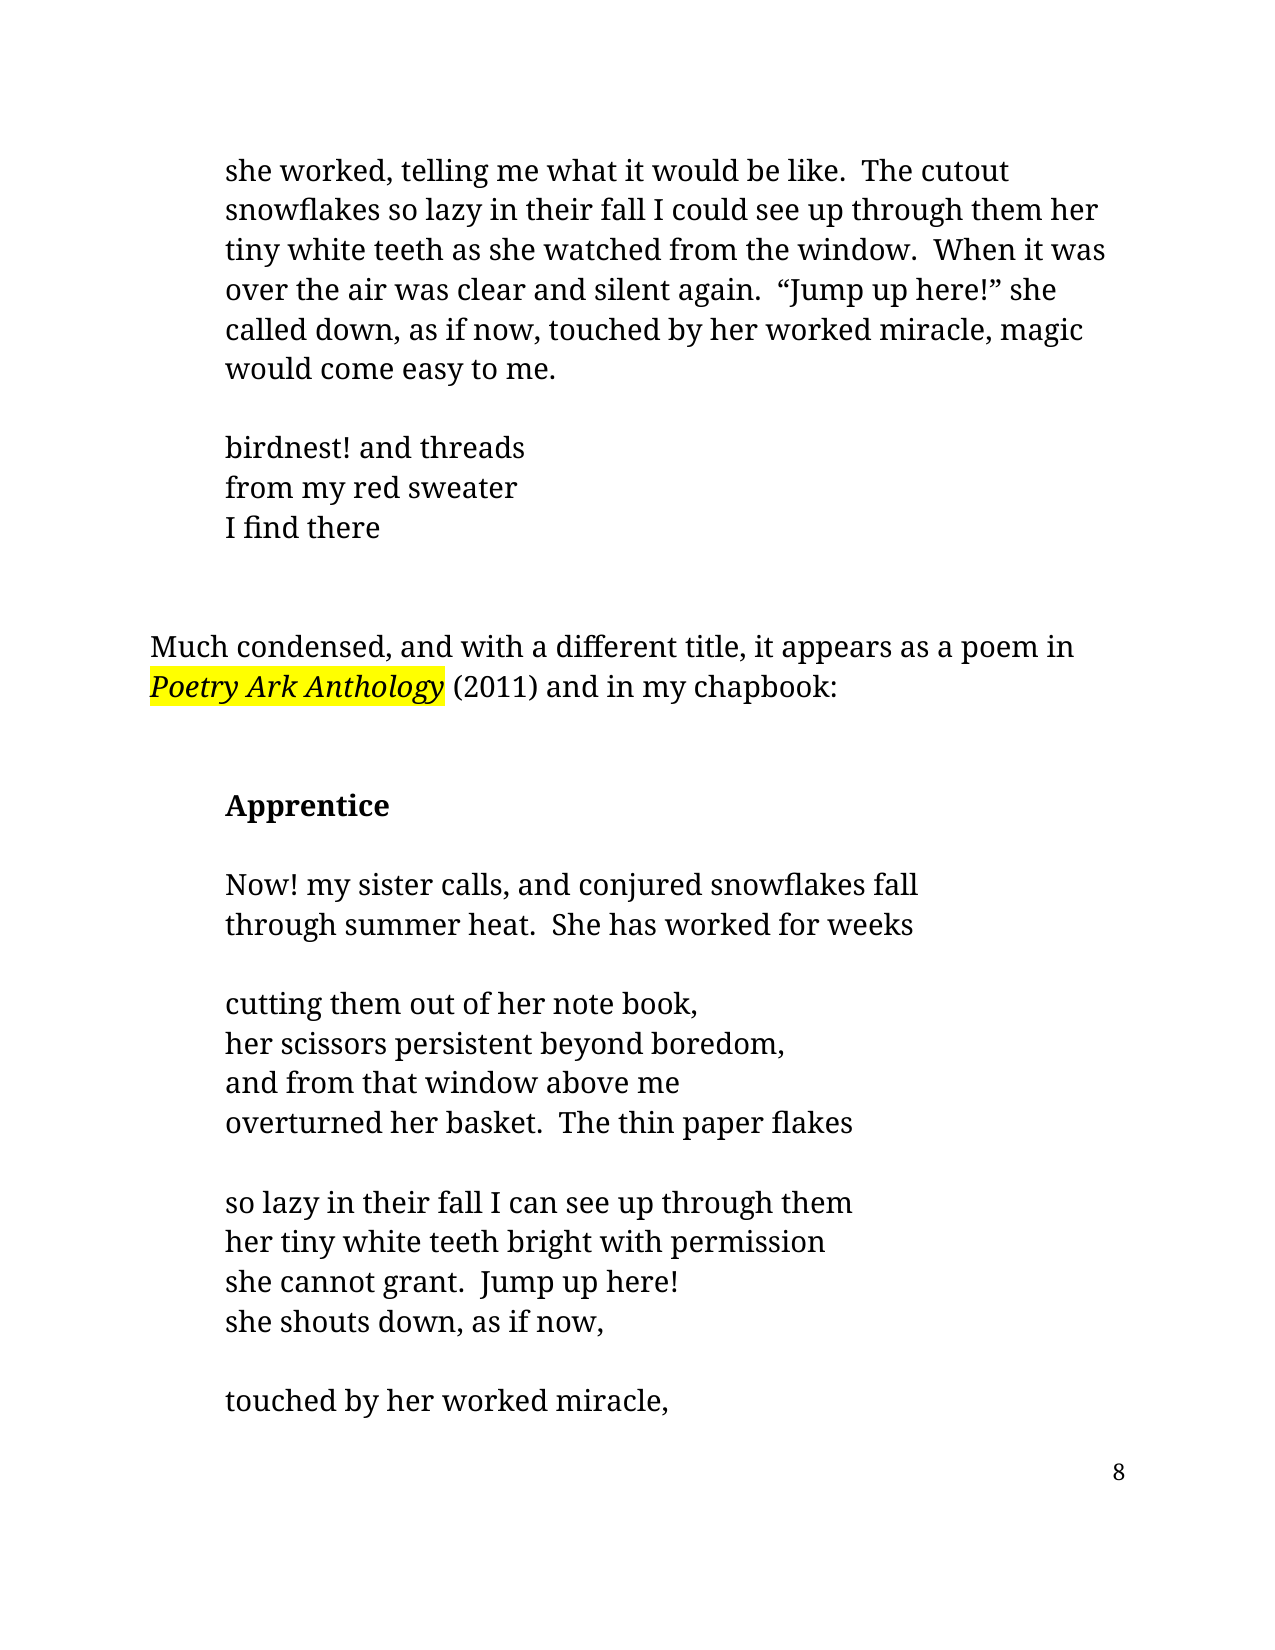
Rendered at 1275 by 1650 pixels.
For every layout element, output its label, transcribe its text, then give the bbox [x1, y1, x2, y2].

text so lazy in their fall I can see up through them [225, 1182, 1125, 1222]
text she cannot grant. Jump up here! [225, 1261, 1125, 1301]
text birdnest! and threads [225, 428, 1125, 467]
text she shouts down, as if now, [225, 1301, 1125, 1341]
text I find there [225, 507, 1125, 547]
text touched by her worked miracle, [225, 1380, 1125, 1420]
text Now! my sister calls, and conjured snowflakes fall [225, 864, 1125, 904]
text cutting them out of her note book, [225, 983, 1125, 1023]
text from my red sweater [225, 467, 1125, 507]
text and from that window above me [225, 1063, 1125, 1102]
text Apprentice [225, 785, 1125, 825]
text Much condensed, and with a different title, it appears as a poem in Poetry Ark Anthology (2011) and in my chapbook: [150, 626, 1125, 706]
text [225, 150, 1125, 388]
text overturned her basket. The thin paper flakes [225, 1102, 1125, 1142]
text her scissors persistent beyond boredom, [225, 1023, 1125, 1063]
text through summer heat. She has worked for weeks [225, 904, 1125, 944]
text her tiny white teeth bright with permission [225, 1222, 1125, 1261]
